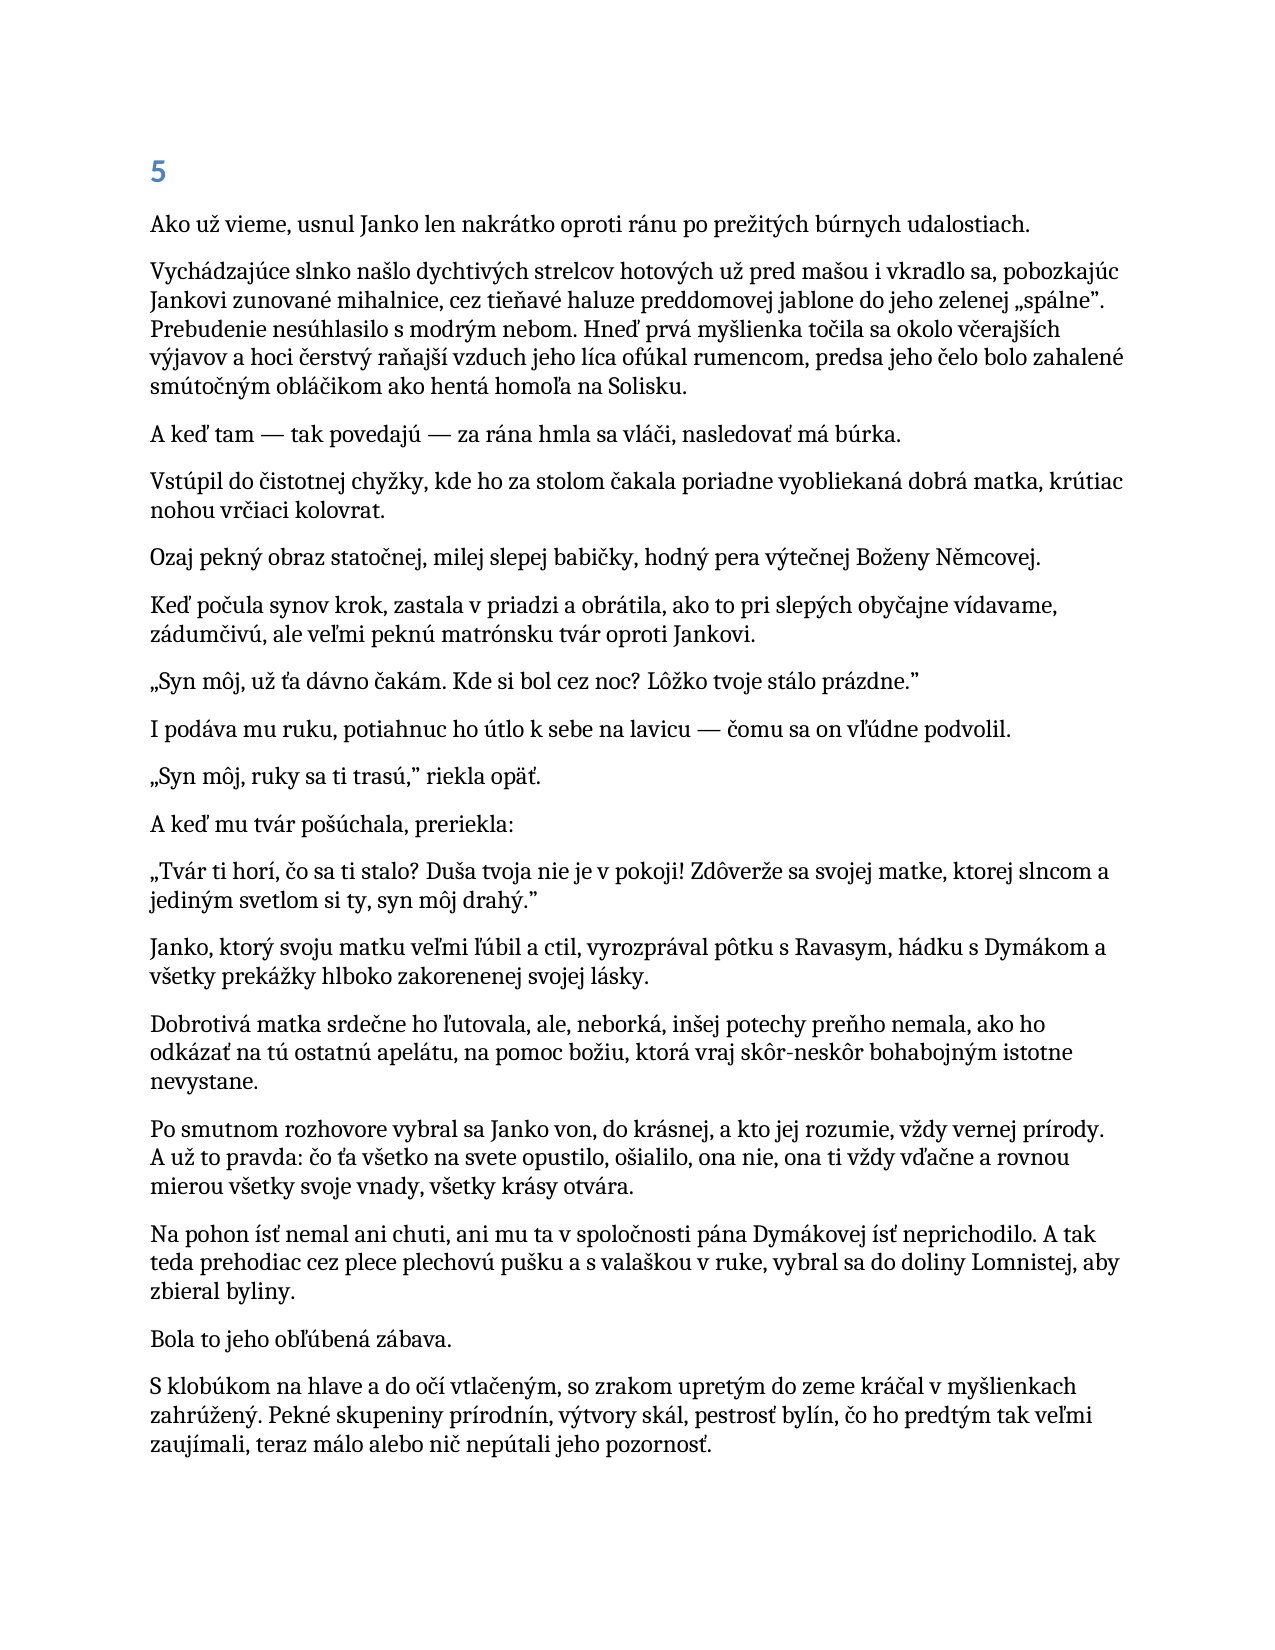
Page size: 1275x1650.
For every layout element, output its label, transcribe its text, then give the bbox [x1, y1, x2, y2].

text Vstúpil do čistotnej chyžky, kde ho za stolom čakala poriadne vyobliekaná dobrá matka, krútiac nohou vrčiaci kolovrat. [150, 467, 1125, 524]
text „Syn môj, už ťa dávno čakám. Kde si bol cez noc? Lôžko tvoje stálo prázdne.” [150, 667, 1125, 696]
subtitle 5 [150, 150, 1125, 191]
text Janko, ktorý svoju matku veľmi ľúbil a ctil, vyrozprával pôtku s Ravasym, hádku s Dymákom a všetky prekážky hlboko zakorenenej svojej lásky. [150, 933, 1125, 991]
text Ozaj pekný obraz statočnej, milej slepej babičky, hodný pera výtečnej Boženy Němcovej. [150, 543, 1125, 572]
text „Syn môj, ruky sa ti trasú,” riekla opäť. [150, 762, 1125, 791]
text Po smutnom rozhovore vybral sa Janko von, do krásnej, a kto jej rozumie, vždy vernej prírody. A už to pravda: čo ťa všetko na svete opustilo, ošialilo, ona nie, ona ti vždy vďačne a rovnou mierou všetky svoje vnady, všetky krásy otvára. [150, 1114, 1125, 1201]
text Ako už vieme, usnul Janko len nakrátko oproti ránu po prežitých búrnych udalostiach. [150, 209, 1125, 238]
text „Tvár ti horí, čo sa ti stalo? Duša tvoja nie je v pokoji! Zdôverže sa svojej matke, ktorej slncom a jediným svetlom si ty, syn môj drahý.” [150, 857, 1125, 914]
text Na pohon ísť nemal ani chuti, ani mu ta v spoločnosti pána Dymákovej ísť neprichodilo. A tak teda prehodiac cez plece plechovú pušku a s valaškou v ruke, vybral sa do doliny Lomnistej, aby zbieral byliny. [150, 1219, 1125, 1306]
text Dobrotivá matka srdečne ho ľutovala, ale, neborká, inšej potechy preňho nemala, ako ho odkázať na tú ostatnú apelátu, na pomoc božiu, ktorá vraj skôr-neskôr bohabojným istotne nevystane. [150, 1009, 1125, 1096]
text S klobúkom na hlave a do očí vtlačeným, so zrakom upretým do zeme kráčal v myšlienkach zahrúžený. Pekné skupeniny prírodnín, výtvory skál, pestrosť bylín, čo ho predtým tak veľmi zaujímali, teraz málo alebo nič nepútali jeho pozornosť. [150, 1372, 1125, 1458]
text A keď mu tvár pošúchala, preriekla: [150, 809, 1125, 838]
text Vychádzajúce slnko našlo dychtivých strelcov hotových už pred mašou i vkradlo sa, pobozkajúc Jankovi zunované mihalnice, cez tieňavé haluze preddomovej jablone do jeho zelenej „spálne”. Prebudenie nesúhlasilo s modrým nebom. Hneď prvá myšlienka točila sa okolo včerajších výjavov a hoci čerstvý raňajší vzduch jeho líca ofúkal rumencom, predsa jeho čelo bolo zahalené smútočným obláčikom ako hentá homoľa na Solisku. [150, 257, 1125, 401]
text Keď počula synov krok, zastala v priadzi a obrátila, ako to pri slepých obyčajne vídavame, zádumčivú, ale veľmi peknú matrónsku tvár oproti Jankovi. [150, 591, 1125, 648]
text Bola to jeho obľúbená zábava. [150, 1324, 1125, 1353]
text A keď tam — tak povedajú — za rána hmla sa vláči, nasledovať má búrka. [150, 419, 1125, 448]
text I podáva mu ruku, potiahnuc ho útlo k sebe na lavicu — čomu sa on vľúdne podvolil. [150, 714, 1125, 743]
